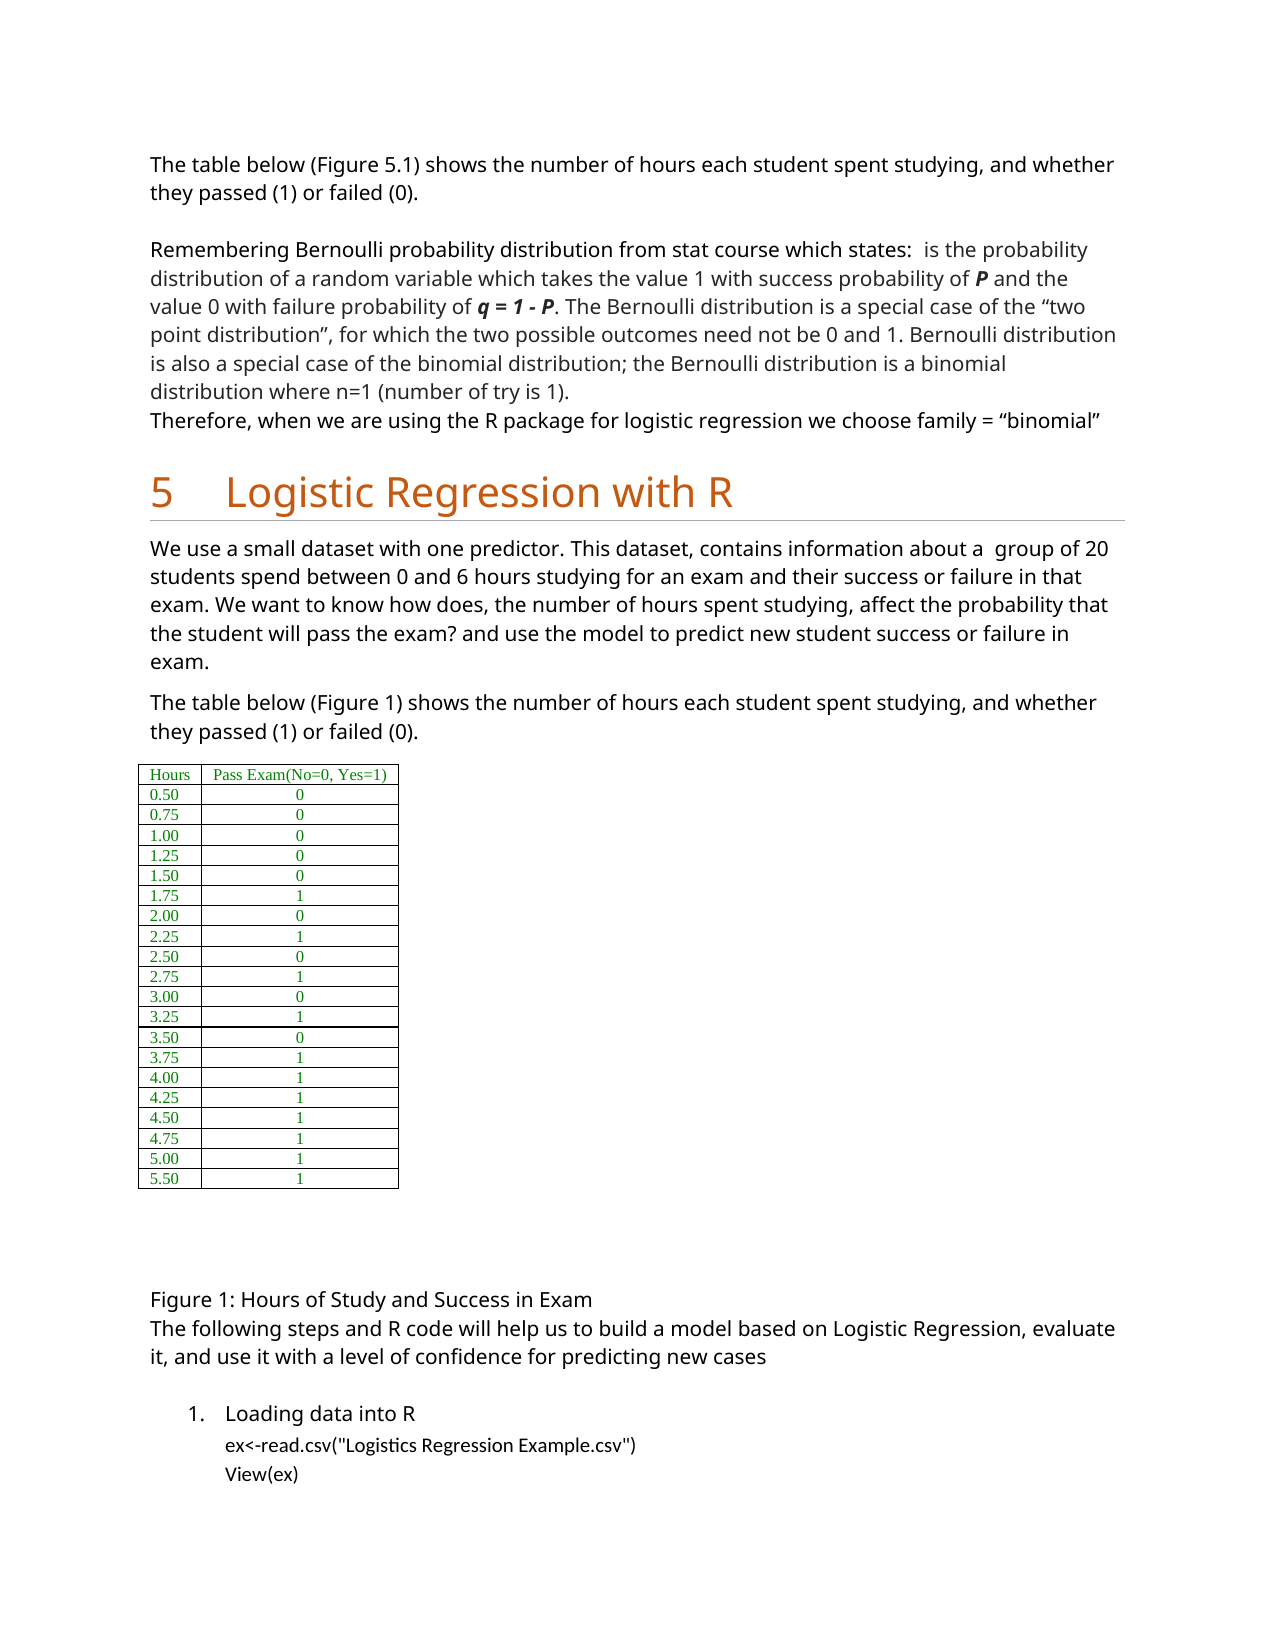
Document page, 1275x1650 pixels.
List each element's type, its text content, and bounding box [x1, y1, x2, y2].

table_cell 2.75 [139, 967, 201, 986]
table_cell 5.00 [139, 1149, 201, 1168]
table_cell 1 [202, 1088, 398, 1107]
table_cell 1 [202, 1108, 398, 1127]
table_cell 1 [202, 1149, 398, 1168]
table_cell 1 [202, 1048, 398, 1067]
list Loading data into R [187, 1399, 1125, 1428]
table_cell 1 [202, 967, 398, 986]
table_cell 1.00 [139, 825, 201, 844]
table_cell 2.50 [139, 947, 201, 966]
list ex<-read.csv("Logistics Regression Example.csv") [225, 1432, 1125, 1457]
text We use a small dataset with one predictor. This dataset, contains information about a group of 20 students spend between 0 and 6 hours studying for an exam and their success or failure in that exam. We want to know how does, the number of hours spent studying, affect the probability that the student will pass the exam? and use the model to predict new student success or failure in exam. [150, 534, 1125, 676]
text Figure 1: Hours of Study and Success in Exam [150, 1286, 1125, 1314]
table_header Pass Exam(No=0, Yes=1) [202, 765, 398, 784]
text Therefore, when we are using the R package for logistic regression we choose family = “binomial” [150, 406, 1125, 434]
table_cell 1.25 [139, 846, 201, 865]
table_header Hours [139, 765, 201, 784]
table_cell 2.25 [139, 926, 201, 946]
list View(ex) [225, 1461, 1125, 1486]
text The table below (Figure 1) shows the number of hours each student spent studying, and whether they passed (1) or failed (0). [150, 688, 1125, 745]
table_cell 4.75 [139, 1129, 201, 1148]
table_cell 0 [202, 785, 398, 804]
table_cell 3.50 [139, 1028, 201, 1047]
table_cell 4.25 [139, 1088, 201, 1107]
table_cell 0 [202, 947, 398, 966]
table_cell 5.50 [139, 1169, 201, 1188]
table_cell 0 [202, 805, 398, 824]
text The following steps and R code will help us to build a model based on Logistic Regression, evaluate it, and use it with a level of confidence for predicting new cases [150, 1314, 1125, 1371]
table_cell 1.75 [139, 886, 201, 905]
table_cell 1 [202, 1007, 398, 1026]
table_cell 3.25 [139, 1007, 201, 1026]
table_cell 0 [202, 846, 398, 865]
table_cell 0 [202, 1028, 398, 1047]
table_cell 0.50 [139, 785, 201, 804]
table_cell 2.00 [139, 906, 201, 925]
table_cell 4.50 [139, 1108, 201, 1127]
list Logistic Regression with R [150, 463, 1125, 520]
table_cell 1 [202, 1169, 398, 1188]
table_cell 1.50 [139, 866, 201, 885]
table_cell 1 [202, 886, 398, 905]
table_cell 0.75 [139, 805, 201, 824]
text Remembering Bernoulli probability distribution from stat course which states: is the probability distribution of a random variable which takes the value 1 with success probability of P and the value 0 with failure probability of q = 1 - P. The Bernoulli distribution is a special case of the “two point distribution”, for which the two possible outcomes need not be 0 and 1. Bernoulli distribution is also a special case of the binomial distribution; the Bernoulli distribution is a binomial distribution where n=1 (number of try is 1). [150, 235, 1125, 406]
table_cell 1 [202, 926, 398, 946]
table_cell 3.75 [139, 1048, 201, 1067]
table_cell 0 [202, 987, 398, 1006]
table_cell 0 [202, 825, 398, 844]
table_cell 3.00 [139, 987, 201, 1006]
table_cell 0 [202, 866, 398, 885]
table_cell 1 [202, 1068, 398, 1087]
table_cell 1 [202, 1129, 398, 1148]
text The table below (Figure 5.1) shows the number of hours each student spent studying, and whether they passed (1) or failed (0). [150, 150, 1125, 207]
table_cell 0 [202, 906, 398, 925]
table_cell 4.00 [139, 1068, 201, 1087]
